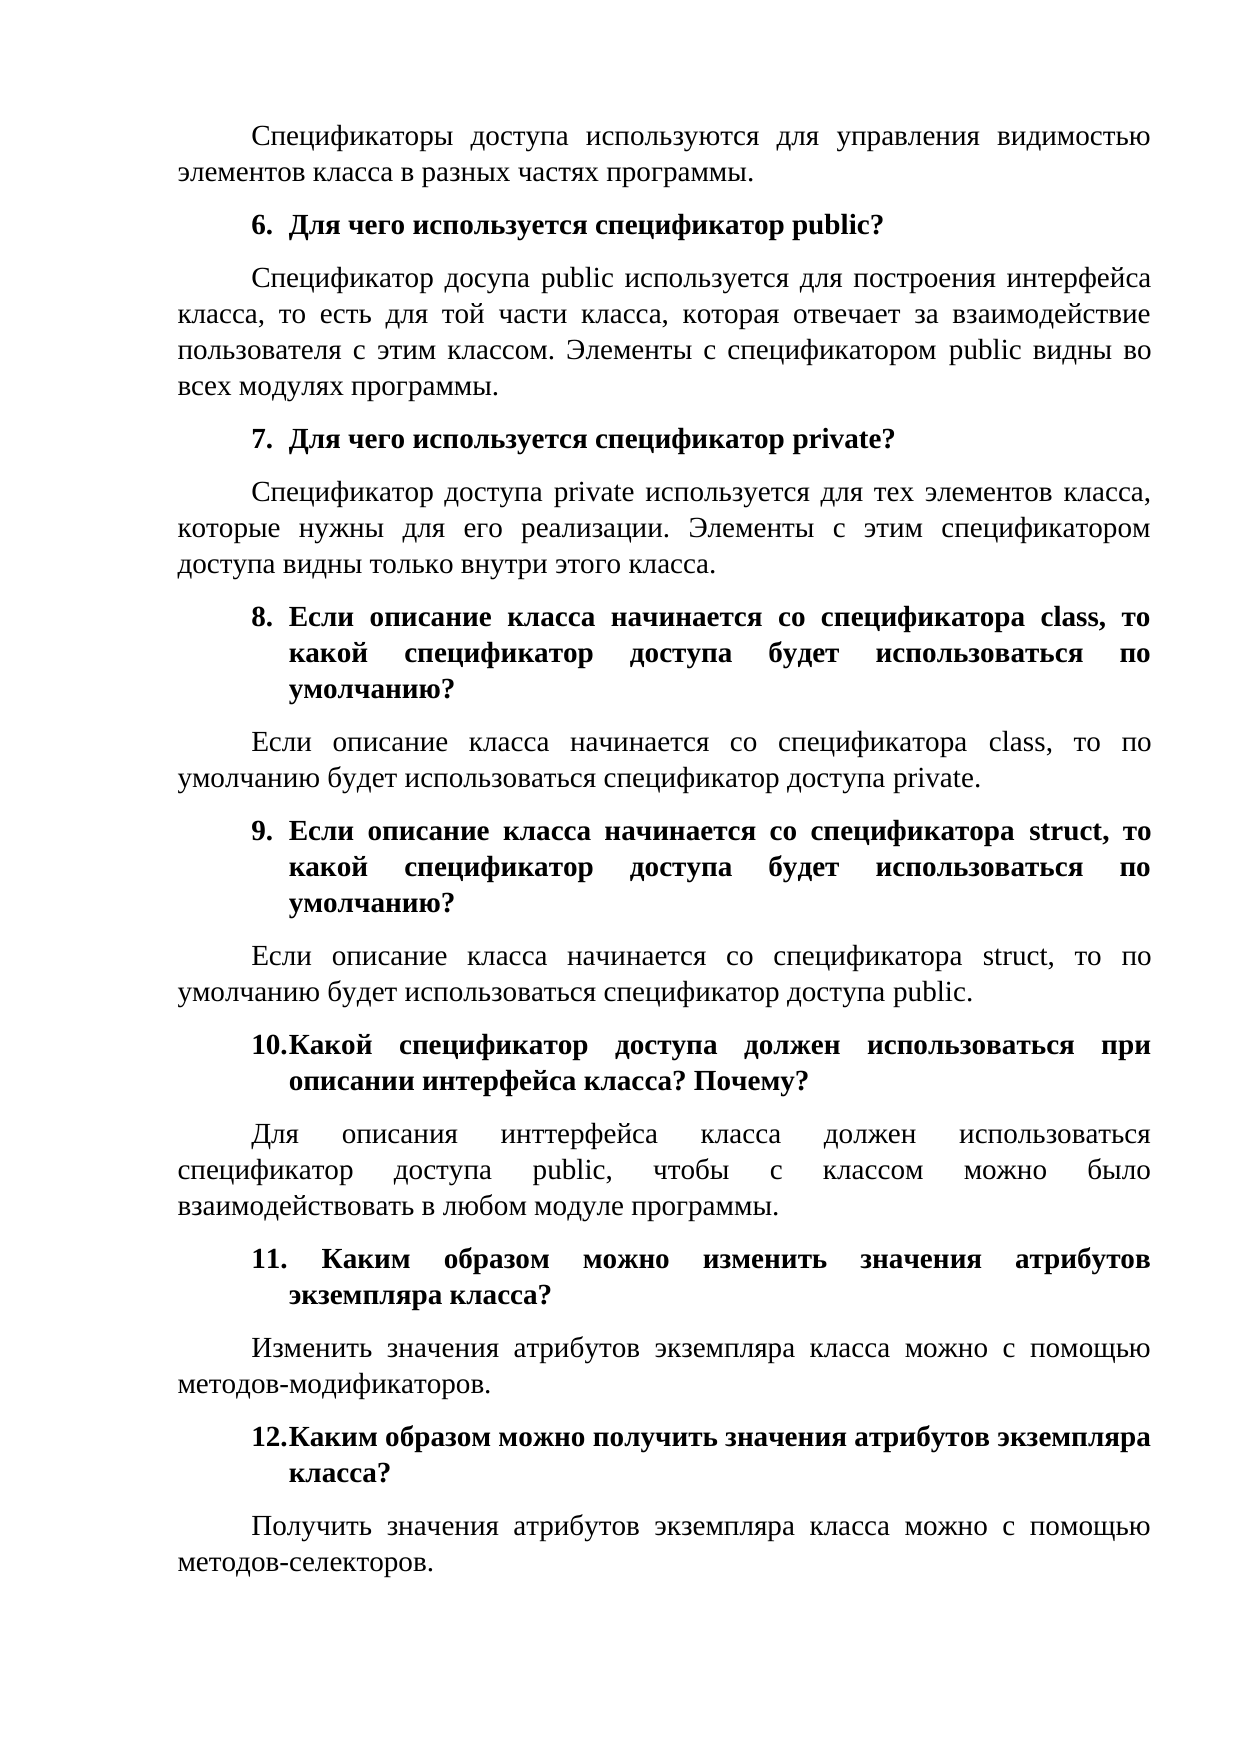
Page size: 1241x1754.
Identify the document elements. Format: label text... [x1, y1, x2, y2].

text Если описание класса начинается со спецификатора class, то по умолчанию будет использоваться спецификатор доступа private. [177, 724, 1152, 794]
text Спецификатор досупа public используется для построения интерфейса класса, то есть для той части класса, которая отвечает за взаимодействие пользователя с этим классом. Элементы с спецификатором public видны во всех модулях программы. [177, 260, 1152, 402]
list Если описание класса начинается со спецификатора class, то какой спецификатор доступа будет использоваться по умолчанию? [251, 599, 1152, 705]
text Спецификатор доступа private используется для тех элементов класса, которые нужны для его реализации. Элементы с этим спецификатором доступа видны только внутри этого класса. [177, 474, 1152, 580]
text Получить значения атрибутов экземпляра класса можно с помощью методов-селекторов. [177, 1508, 1152, 1578]
list Каким образом можно изменить значения атрибутов экземпляра класса? [251, 1241, 1152, 1311]
list Каким образом можно получить значения атрибутов экземпляра класса? [251, 1419, 1152, 1489]
list Для чего используется спецификатор public? [251, 207, 1152, 241]
list Если описание класса начинается со спецификатора struct, то какой спецификатор доступа будет использоваться по умолчанию? [251, 813, 1152, 919]
text Спецификаторы доступа используются для управления видимостью элементов класса в разных частях программы. [177, 118, 1152, 188]
list Какой спецификатор доступа должен использоваться при описании интерфейса класса? Почему? [251, 1027, 1152, 1097]
text Изменить значения атрибутов экземпляра класса можно с помощью методов-модификаторов. [177, 1330, 1152, 1400]
text Если описание класса начинается со спецификатора struct, то по умолчанию будет использоваться спецификатор доступа public. [177, 938, 1152, 1008]
text Для описания инттерфейса класса должен использоваться спецификатор доступа public, чтобы с классом можно было взаимодействовать в любом модуле программы. [177, 1116, 1152, 1222]
list Для чего используется спецификатор private? [251, 421, 1152, 455]
